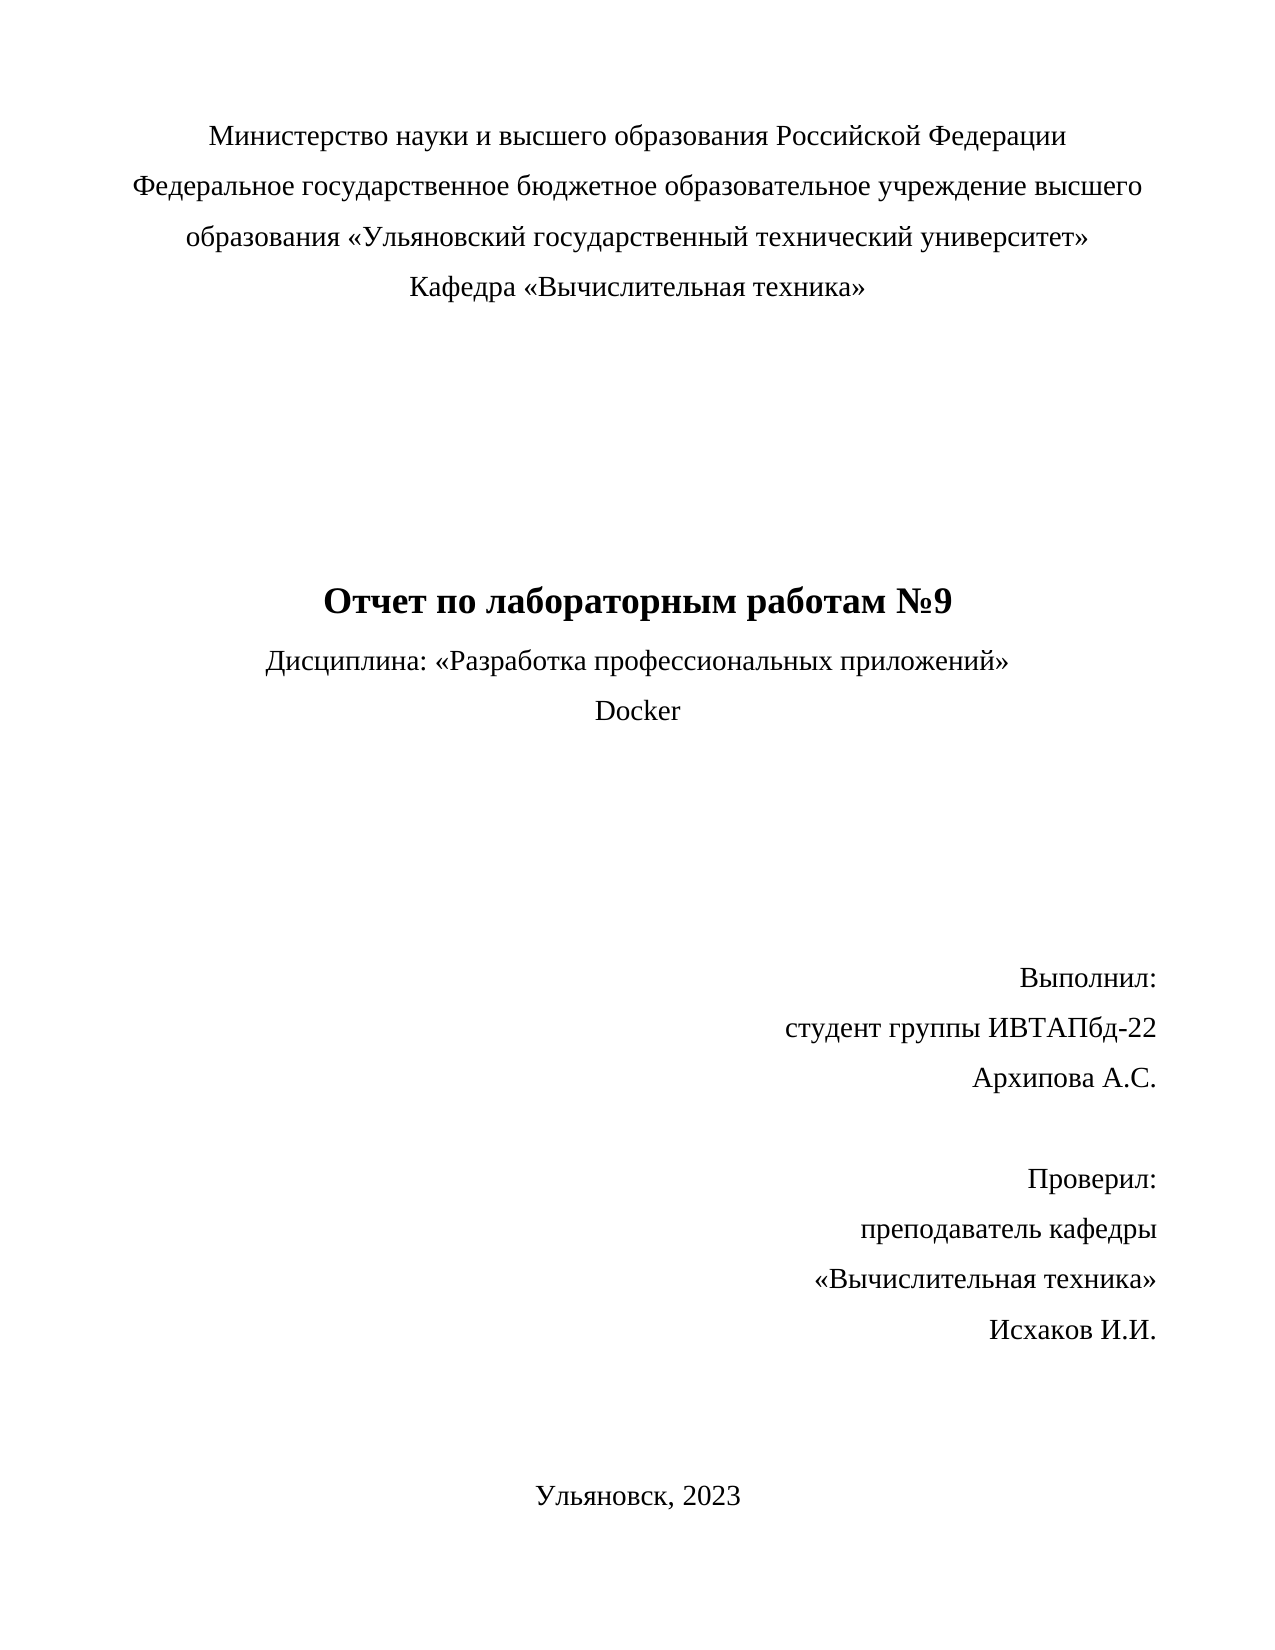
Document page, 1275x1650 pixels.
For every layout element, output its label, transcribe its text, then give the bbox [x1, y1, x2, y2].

text Выполнил: [118, 960, 1157, 993]
text «Вычислительная техника» [118, 1262, 1157, 1295]
text Ульяновск, 2023 [118, 1478, 1157, 1511]
text студент группы ИВТАПбд-22 [118, 1010, 1157, 1043]
text Отчет по лабораторным работам №9 [118, 578, 1157, 621]
text Docker [118, 693, 1157, 727]
text Федеральное государственное бюджетное образовательное учреждение высшего образования «Ульяновский государственный технический университет» [118, 168, 1157, 252]
text Исхаков И.И. [118, 1312, 1157, 1345]
text Кафедра «Вычислительная техника» [118, 269, 1157, 303]
text Дисциплина: «Разработка профессиональных приложений» [118, 643, 1157, 676]
text преподаватель кафедры [118, 1211, 1157, 1245]
text Министерство науки и высшего образования Российской Федерации [118, 118, 1157, 152]
text Проверил: [118, 1161, 1157, 1194]
text Архипова А.С. [118, 1060, 1157, 1094]
